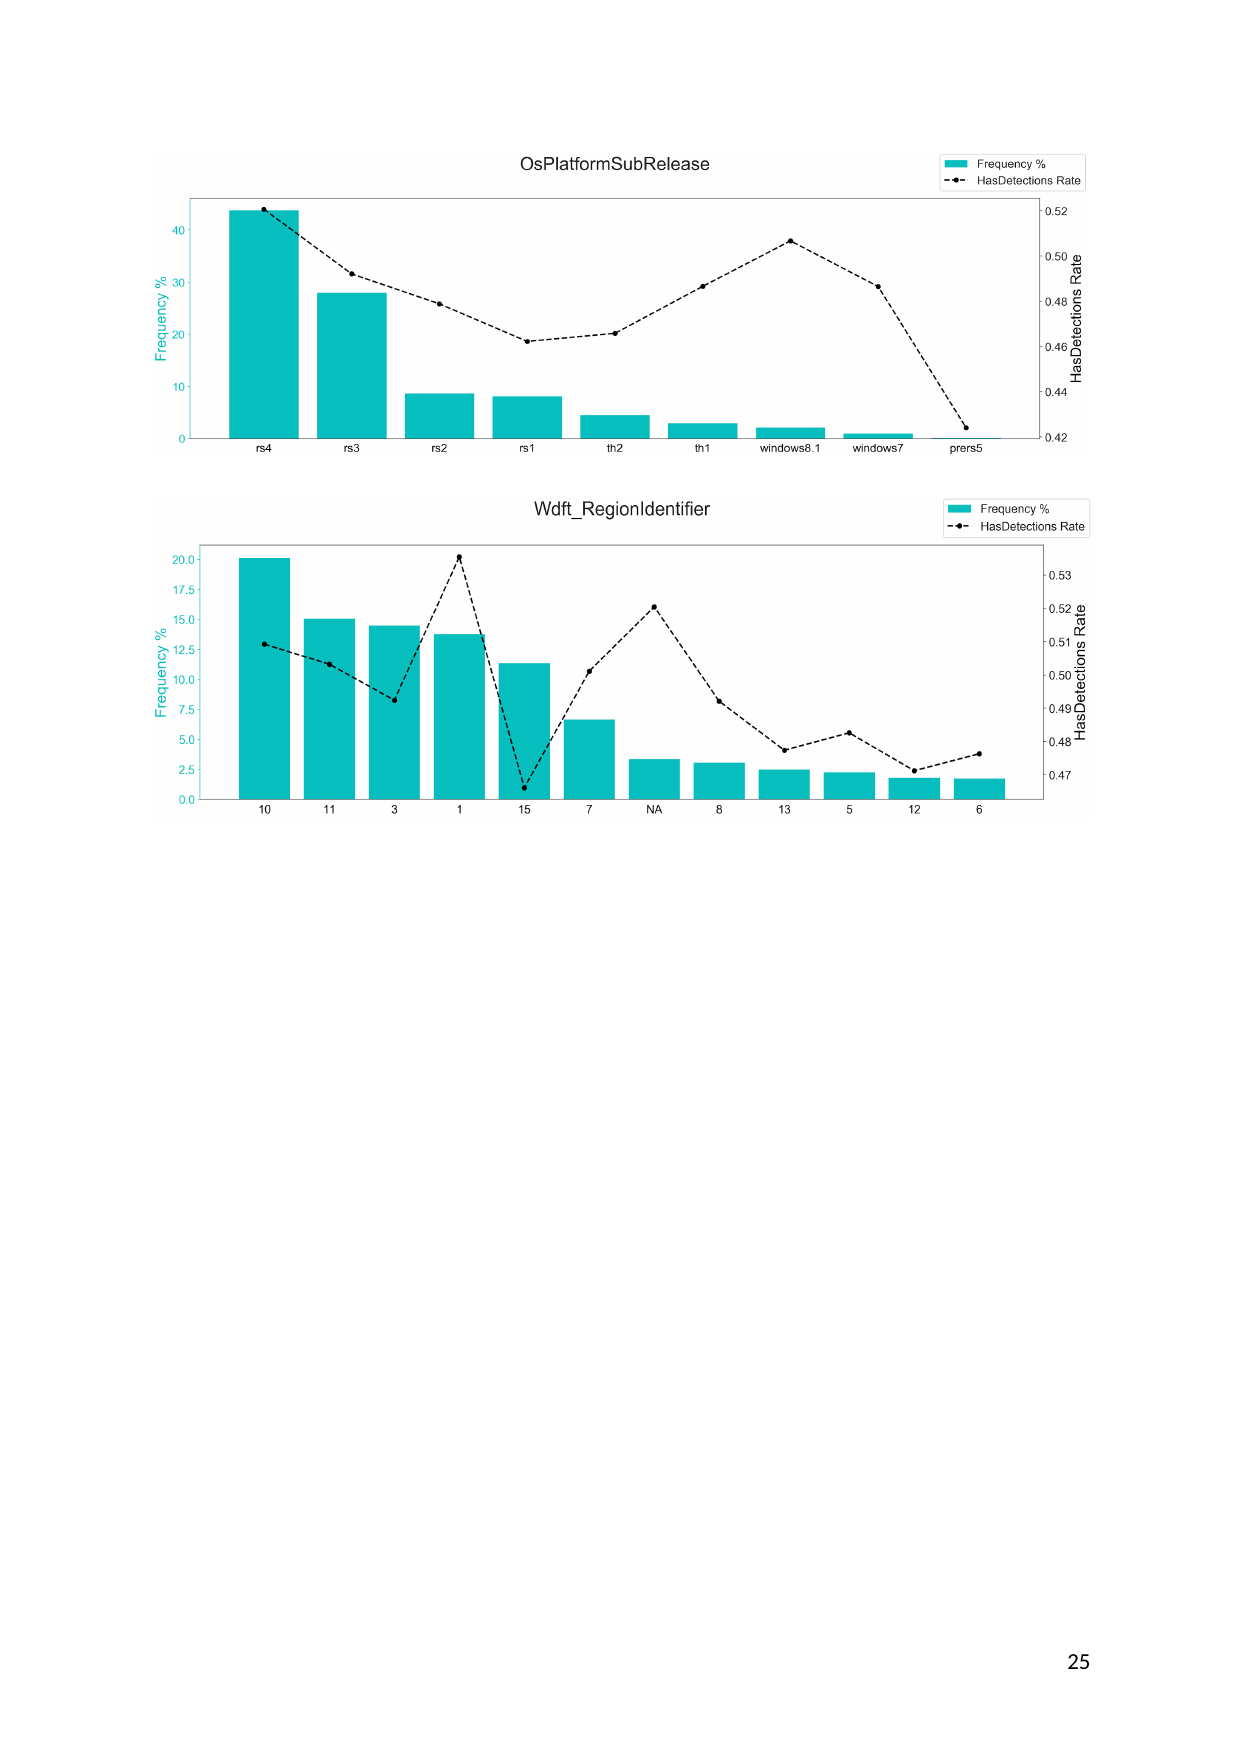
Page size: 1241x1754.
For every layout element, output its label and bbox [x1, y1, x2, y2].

picture [150, 150, 1091, 459]
picture [150, 493, 1095, 821]
